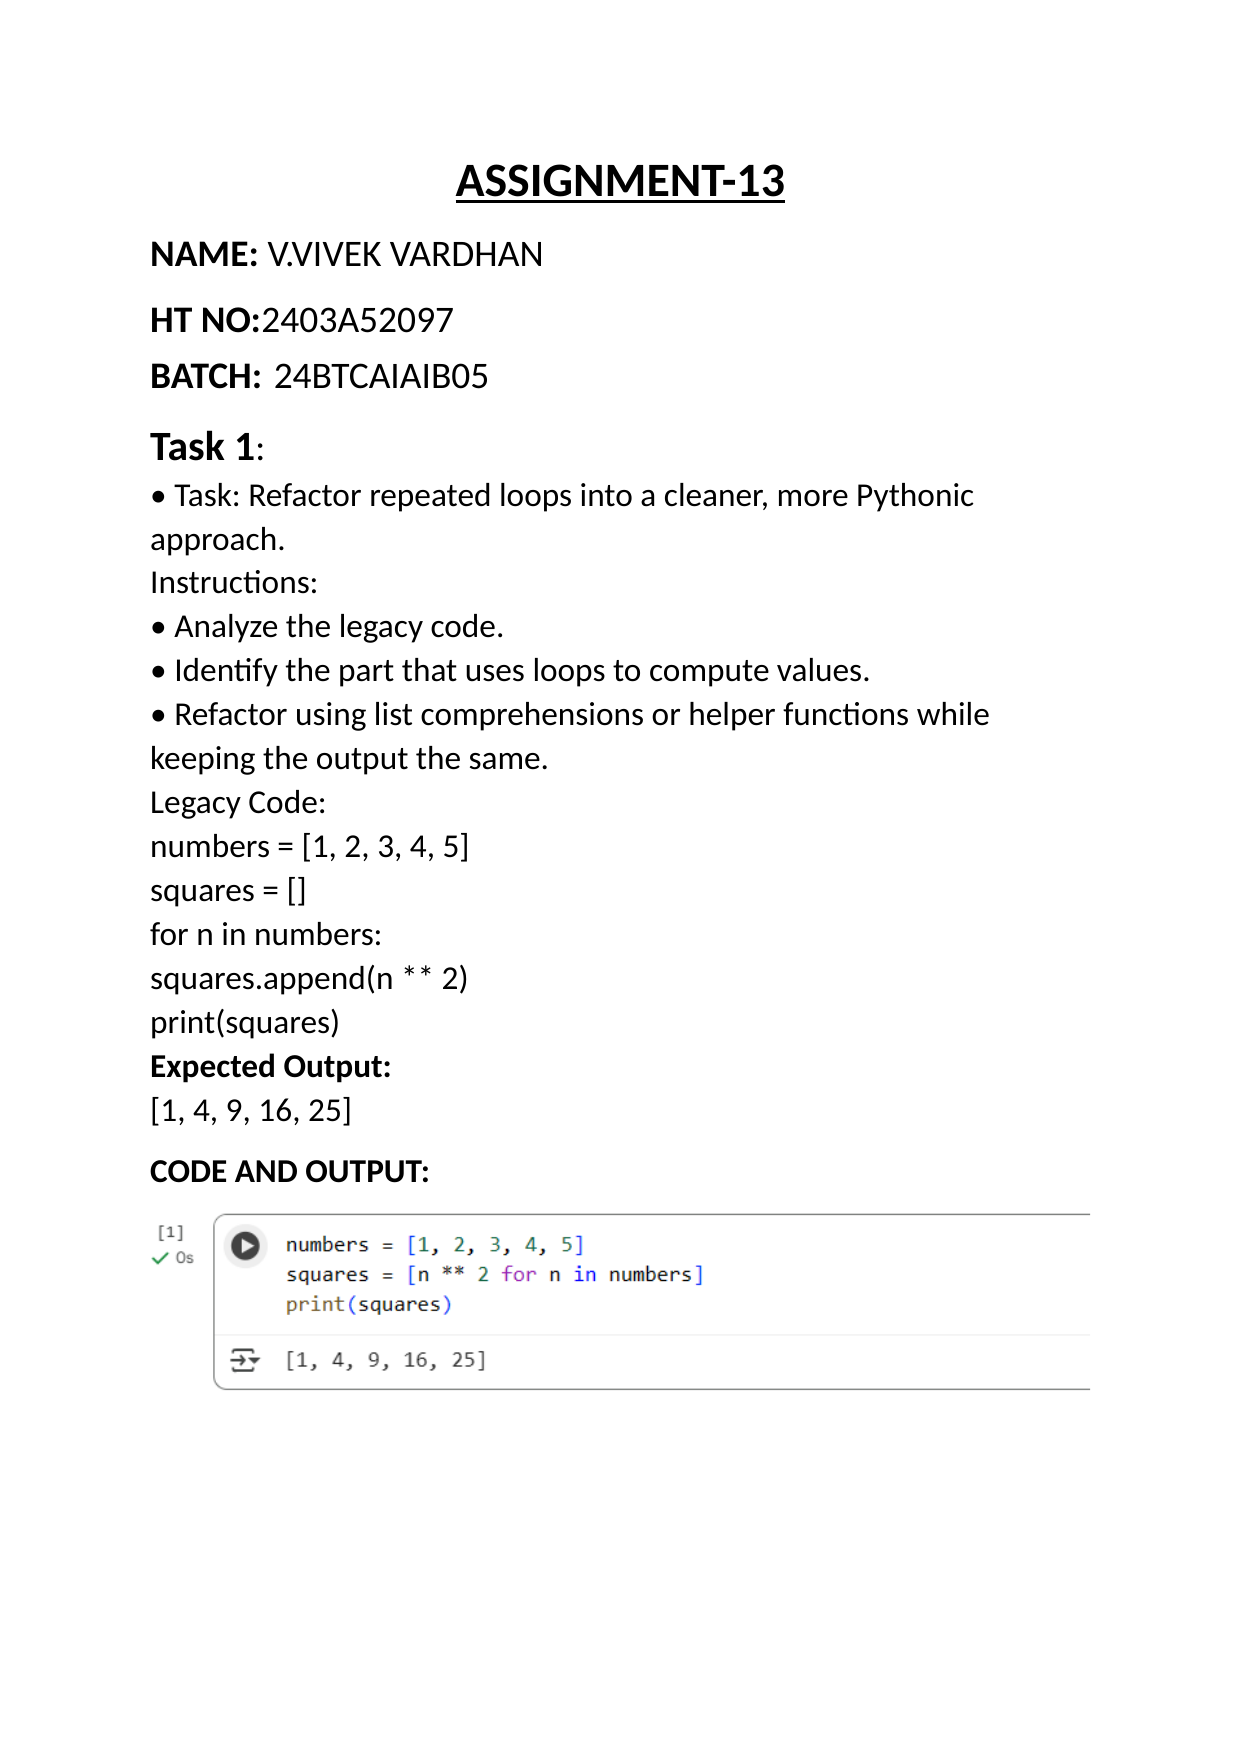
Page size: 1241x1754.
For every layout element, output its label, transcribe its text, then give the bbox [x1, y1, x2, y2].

text ASSIGNMENT-13 [150, 150, 1090, 208]
text NAME: V.VIVEK VARDHAN [150, 230, 1090, 276]
picture [150, 1210, 1091, 1429]
text HT NO:2403A52097 BATCH: 24BTCAIAIB05 [150, 296, 1090, 399]
text Task 1: • Task: Refactor repeated loops into a cleaner, more Pythonic approach. Instructions: • Analyze the legacy code. • Identify the part that uses loops to compute values. • Refactor using list comprehensions or helper functions while keeping the output the same. Legacy Code: numbers = [1, 2, 3, 4, 5] squares = [] for n in numbers: squares.append(n ** 2) print(squares) Expected Output: [1, 4, 9, 16, 25] [150, 419, 1090, 1130]
text CODE AND OUTPUT: [150, 1149, 1090, 1190]
